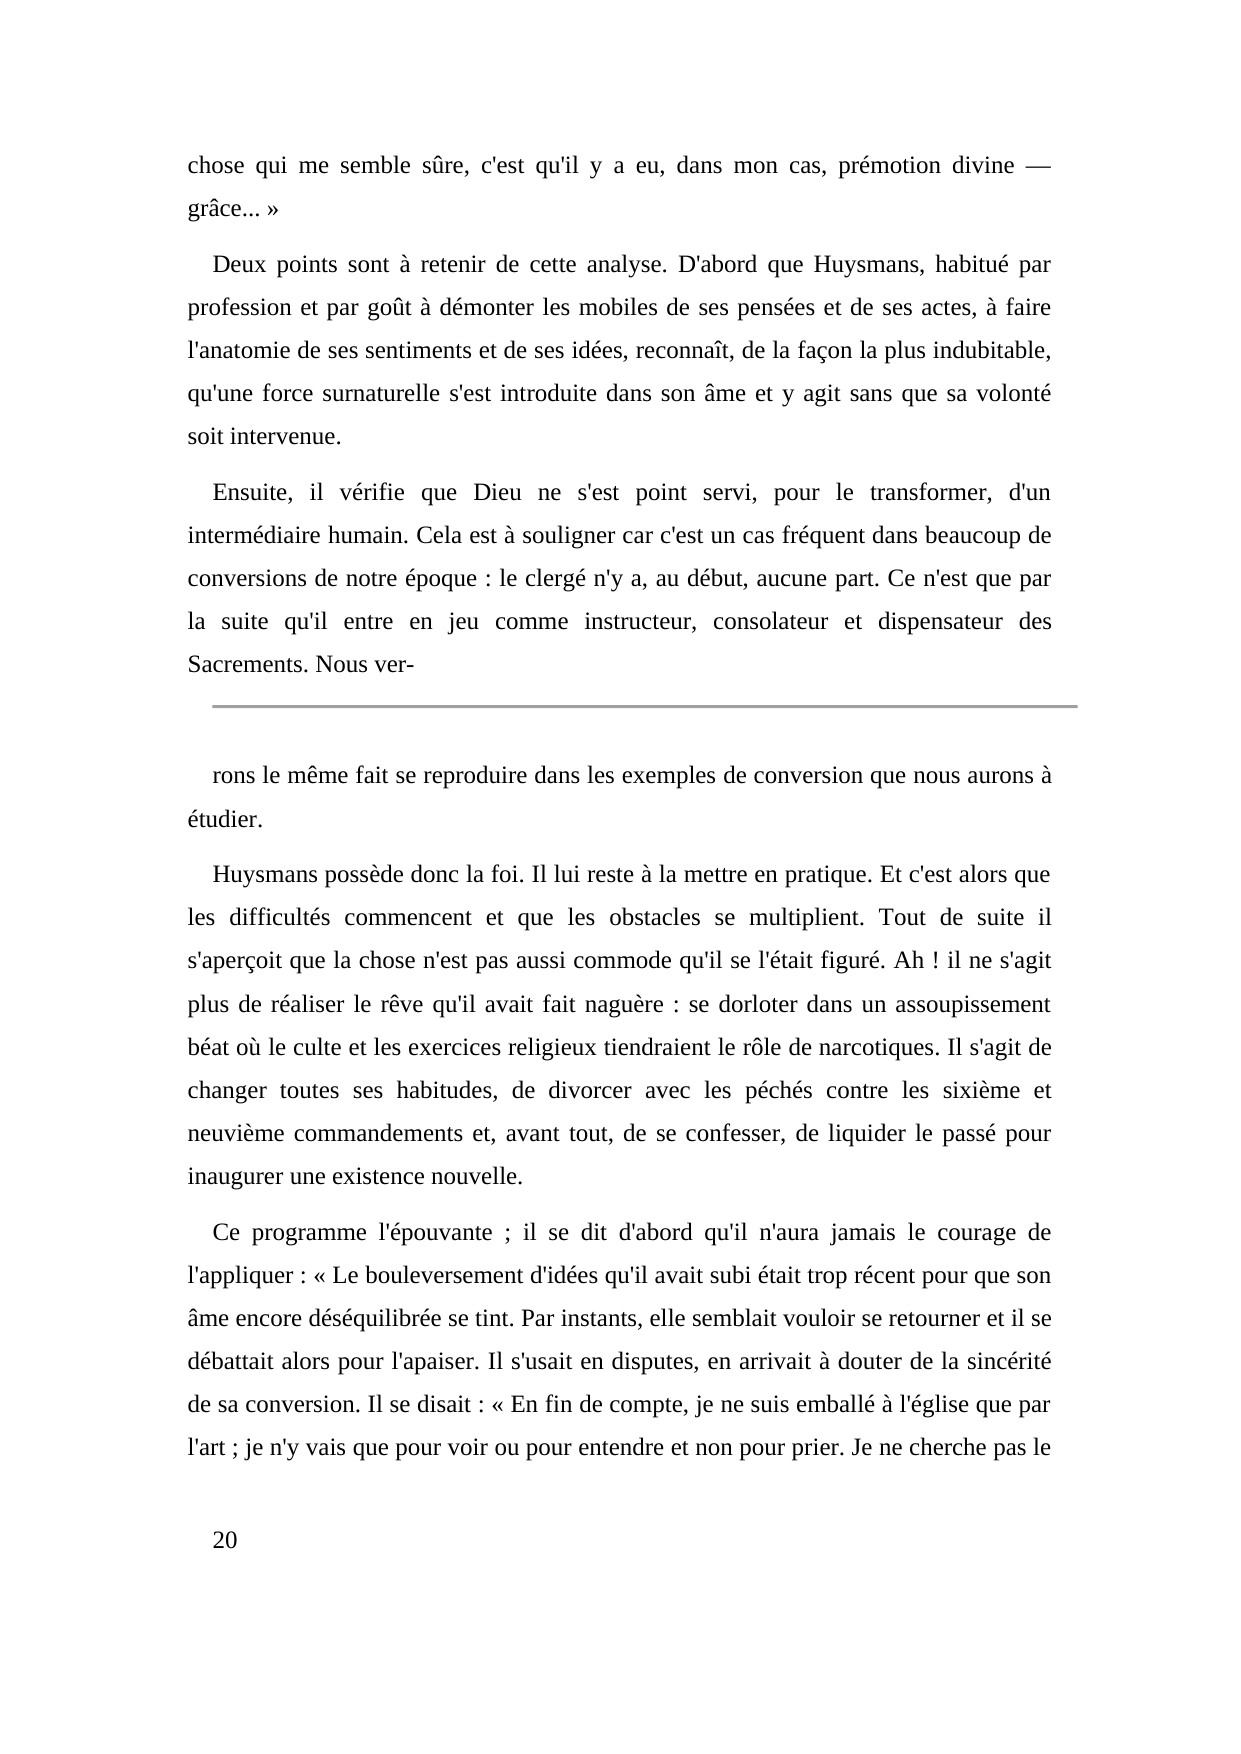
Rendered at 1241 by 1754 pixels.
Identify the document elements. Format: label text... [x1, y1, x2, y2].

text Deux points sont à retenir de cette analyse. D'abord que Huysmans, habitué par profession et par goût à démonter les mobiles de ses pensées et de ses actes, à faire l'anatomie de ses sentiments et de ses idées, reconnaît, de la façon la plus indubitable, qu'une force surnaturelle s'est introduite dans son âme et y agit sans que sa volonté soit intervenue. [187, 249, 1053, 450]
text rons le même fait se reproduire dans les exemples de conversion que nous aurons à étudier. [187, 761, 1053, 832]
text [187, 1217, 1053, 1461]
text Ensuite, il vérifie que Dieu ne s'est point servi, pour le transformer, d'un intermédiaire humain. Cela est à souligner car c'est un cas fréquent dans beaucoup de conversions de notre époque : le clergé n'y a, au début, aucune part. Ce n'est que par la suite qu'il entre en jeu comme instructeur, consolateur et dispensateur des Sacrements. Nous ver- [187, 477, 1053, 678]
text Huysmans possède donc la foi. Il lui reste à la mettre en pratique. Et c'est alors que les difficultés commencent et que les obstacles se multiplient. Tout de suite il s'aperçoit que la chose n'est pas aussi commode qu'il se l'était figuré. Ah ! il ne s'agit plus de réaliser le rêve qu'il avait fait naguère : se dorloter dans un assoupissement béat où le culte et les exercices religieux tiendraient le rôle de narcotiques. Il s'agit de changer toutes ses habitudes, de divorcer avec les péchés contre les sixième et neuvième commandements et, avant tout, de se confesser, de liquider le passé pour inaugurer une existence nouvelle. [187, 859, 1053, 1190]
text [187, 150, 1053, 222]
